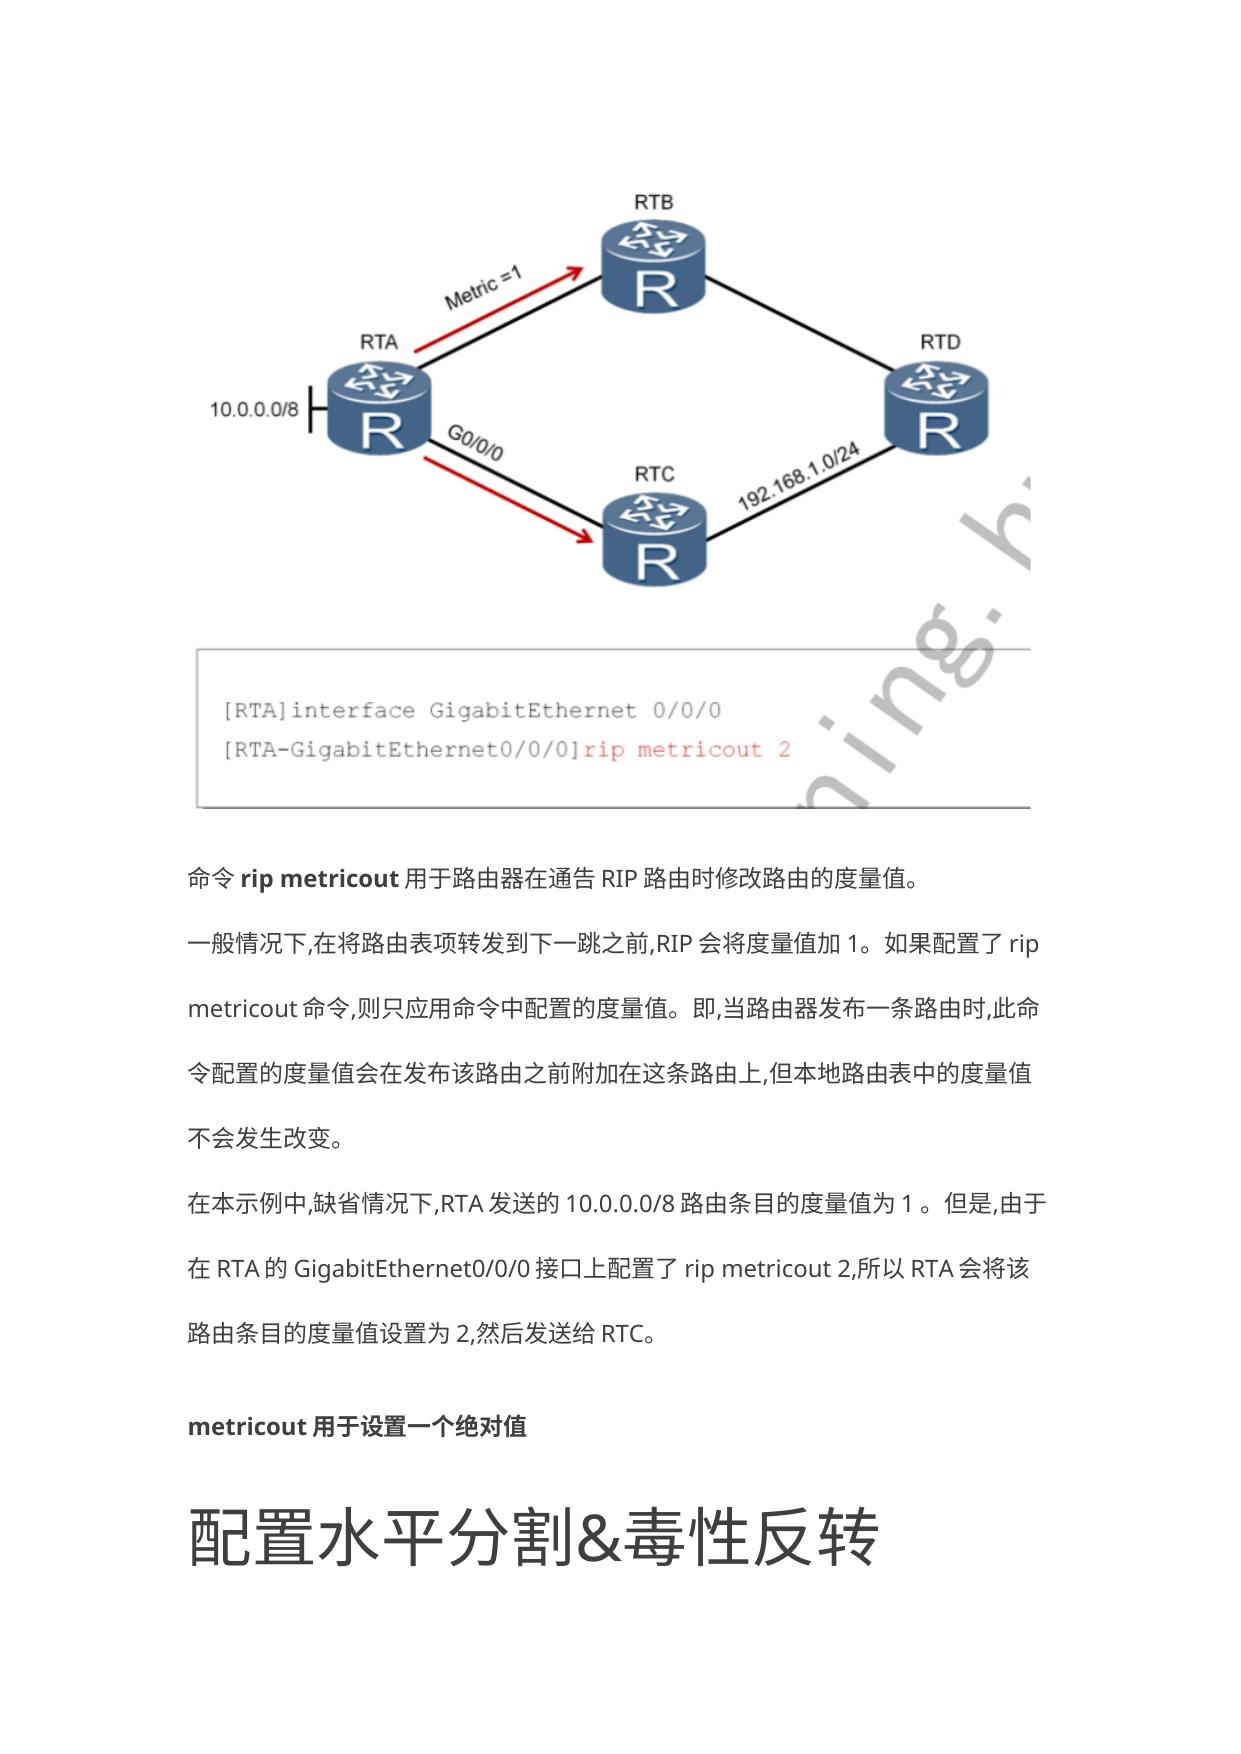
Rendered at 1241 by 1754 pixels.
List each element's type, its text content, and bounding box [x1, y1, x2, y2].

text 配置水平分割&毒性反转 [187, 1484, 1053, 1582]
picture [187, 162, 1031, 809]
text metricout用于设置一个绝对值 [187, 1392, 1053, 1457]
